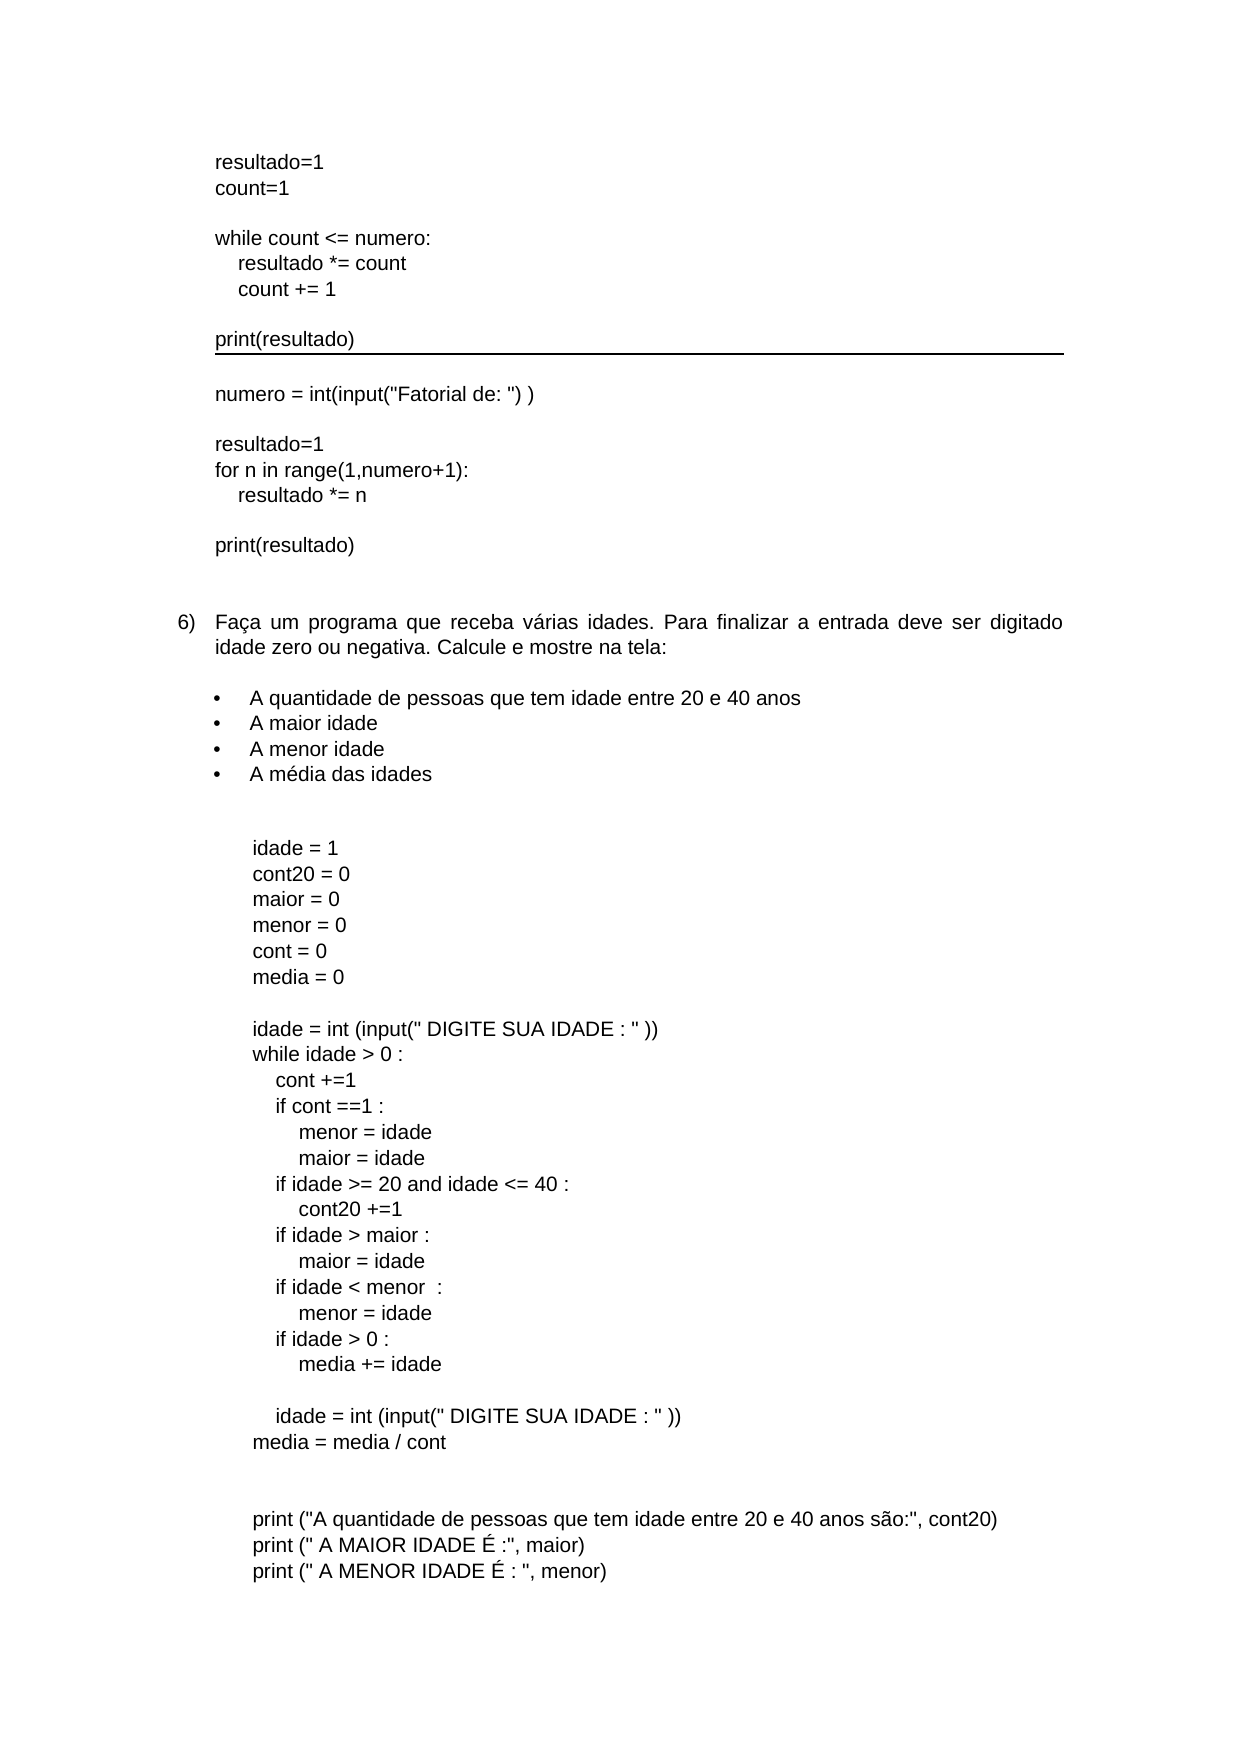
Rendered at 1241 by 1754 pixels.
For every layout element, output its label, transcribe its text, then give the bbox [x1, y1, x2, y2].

text resultado=1 [215, 150, 1064, 174]
text print ("A quantidade de pessoas que tem idade entre 20 e 40 anos são:", cont20) [252, 1507, 1064, 1531]
text resultado *= n [215, 483, 1064, 507]
text cont +=1 [252, 1068, 1064, 1092]
text while idade > 0 : [252, 1042, 1064, 1066]
text if idade < menor : [252, 1275, 1064, 1299]
list A menor idade [213, 736, 1064, 760]
list A maior idade [213, 711, 1064, 735]
text menor = 0 [252, 913, 1064, 937]
text menor = idade [252, 1301, 1064, 1324]
text count=1 [215, 175, 1064, 199]
text print (" A MENOR IDADE É : ", menor) [252, 1559, 1064, 1583]
text if idade >= 20 and idade <= 40 : [252, 1171, 1064, 1195]
text cont20 +=1 [252, 1197, 1064, 1221]
text for n in range(1,numero+1): [215, 457, 1064, 481]
text print (" A MAIOR IDADE É :", maior) [252, 1533, 1064, 1557]
text while count <= numero: [215, 226, 1064, 250]
text media += idade [252, 1352, 1064, 1376]
text resultado=1 [215, 432, 1064, 456]
text cont20 = 0 [252, 861, 1064, 885]
text menor = idade [252, 1120, 1064, 1144]
text media = 0 [252, 965, 1064, 989]
text if cont ==1 : [252, 1094, 1064, 1118]
text cont = 0 [252, 939, 1064, 963]
text numero = int(input("Fatorial de: ") ) [215, 381, 1064, 405]
text print(resultado) [215, 533, 1064, 557]
text media = media / cont [252, 1430, 1064, 1454]
text maior = idade [252, 1249, 1064, 1273]
text if idade > 0 : [252, 1326, 1064, 1350]
text idade = int (input(" DIGITE SUA IDADE : " )) [252, 1016, 1064, 1040]
list A quantidade de pessoas que tem idade entre 20 e 40 anos [213, 686, 1064, 710]
text count += 1 [215, 277, 1064, 301]
text maior = idade [252, 1146, 1064, 1169]
list A média das idades [213, 762, 1064, 786]
text if idade > maior : [252, 1223, 1064, 1247]
text resultado *= count [215, 251, 1064, 275]
text idade = 1 [252, 836, 1064, 859]
text print(resultado) [215, 327, 1064, 353]
text idade = int (input(" DIGITE SUA IDADE : " )) [252, 1404, 1064, 1428]
list Faça um programa que receba várias idades. Para finalizar a entrada deve ser digitado idade zero ou negativa. Calcule e mostre na tela: [177, 610, 1064, 659]
text maior = 0 [252, 887, 1064, 911]
